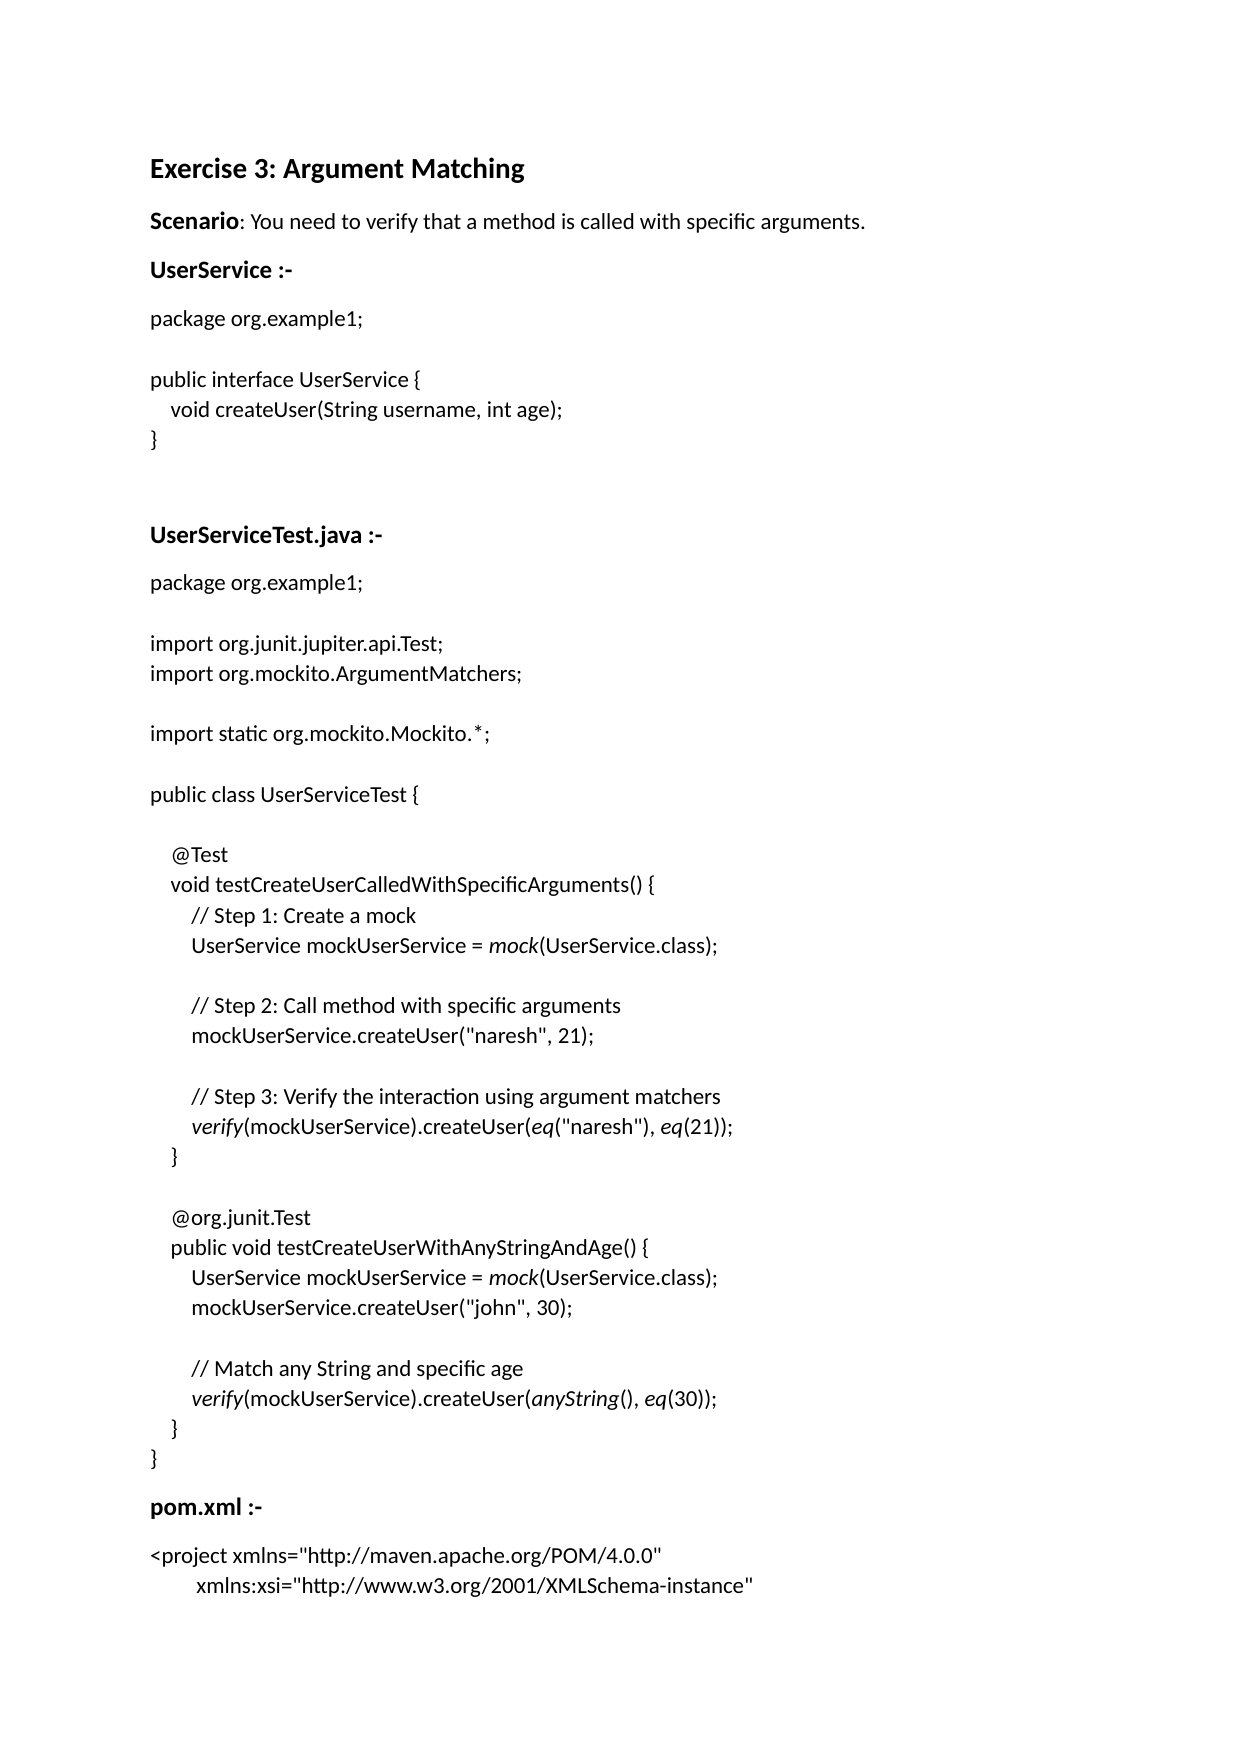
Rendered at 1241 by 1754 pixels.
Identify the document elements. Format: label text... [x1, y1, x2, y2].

text Exercise 3: Argument Matching [150, 150, 1090, 186]
text Scenario: You need to verify that a method is called with specific arguments. [150, 205, 1090, 236]
text package org.example1; import org.junit.jupiter.api.Test; import org.mockito.ArgumentMatchers; import static org.mockito.Mockito.*; public class UserServiceTest { @Test void testCreateUserCalledWithSpecificArguments() { // Step 1: Create a mock UserService mockUserService = mock(UserService.class); // Step 2: Call method with specific arguments mockUserService.createUser("naresh", 21); // Step 3: Verify the interaction using argument matchers verify(mockUserService).createUser(eq("naresh"), eq(21)); } @org.junit.Test public void testCreateUserWithAnyStringAndAge() { UserService mockUserService = mock(UserService.class); mockUserService.createUser("john", 30); // Match any String and specific age verify(mockUserService).createUser(anyString(), eq(30)); } } [150, 568, 1090, 1472]
text UserService :- [150, 255, 1090, 285]
text UserServiceTest.java :- [150, 519, 1090, 549]
text pom.xml :- [150, 1491, 1090, 1522]
text package org.example1; public interface UserService { void createUser(String username, int age); } [150, 304, 1090, 453]
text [150, 1541, 1090, 1599]
